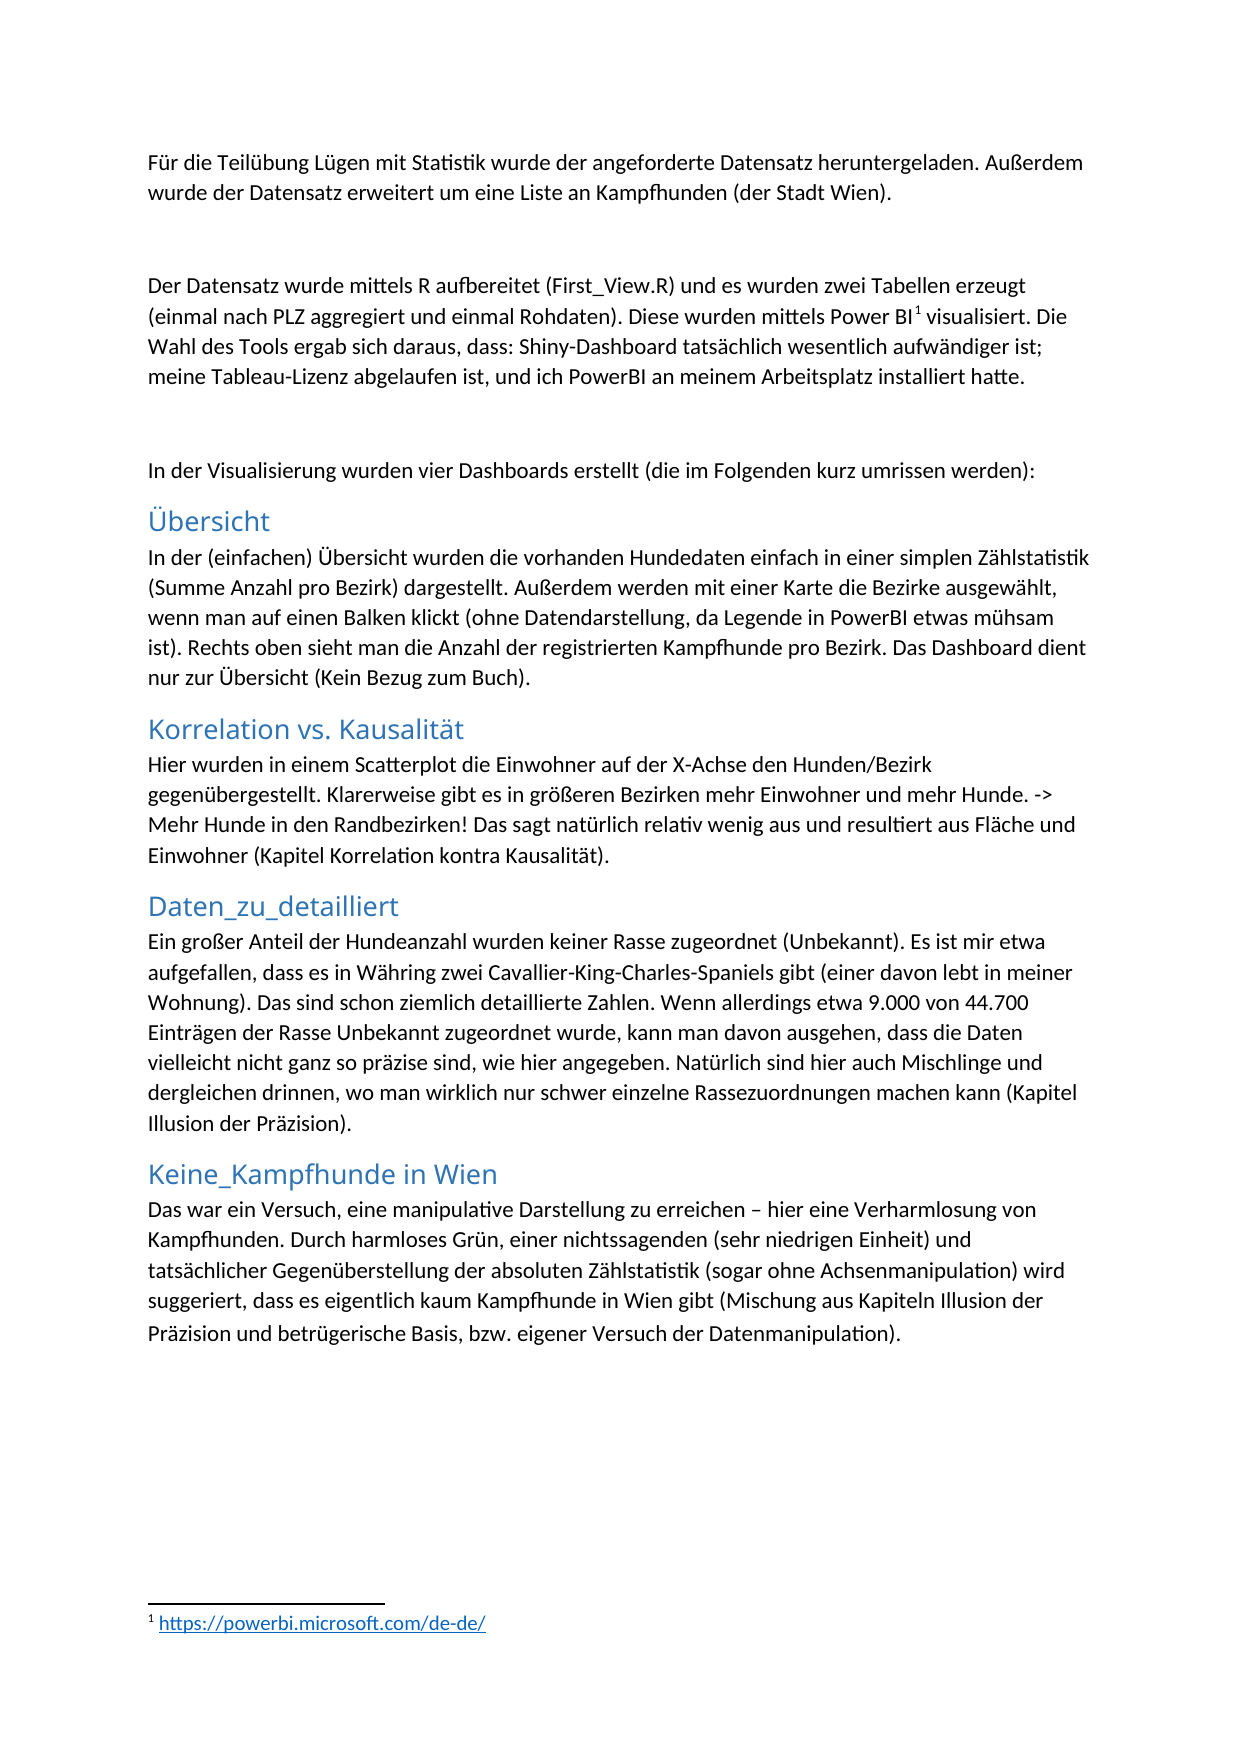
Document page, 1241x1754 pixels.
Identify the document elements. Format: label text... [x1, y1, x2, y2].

subtitle Korrelation vs. Kausalität [148, 710, 1093, 747]
text In der (einfachen) Übersicht wurden die vorhanden Hundedaten einfach in einer simplen Zählstatistik (Summe Anzahl pro Bezirk) dargestellt. Außerdem werden mit einer Karte die Bezirke ausgewählt, wenn man auf einen Balken klickt (ohne Datendarstellung, da Legende in PowerBI etwas mühsam ist). Rechts oben sieht man die Anzahl der registrierten Kampfhunde pro Bezirk. Das Dashboard dient nur zur Übersicht (Kein Bezug zum Buch). [148, 543, 1093, 691]
text Hier wurden in einem Scatterplot die Einwohner auf der X-Achse den Hunden/Bezirk gegenübergestellt. Klarerweise gibt es in größeren Bezirken mehr Einwohner und mehr Hunde. -> Mehr Hunde in den Randbezirken! Das sagt natürlich relativ wenig aus und resultiert aus Fläche und Einwohner (Kapitel Korrelation kontra Kausalität). [148, 750, 1093, 869]
subtitle Keine_Kampfhunde in Wien [148, 1156, 1093, 1192]
text Das war ein Versuch, eine manipulative Darstellung zu erreichen – hier eine Verharmlosung von Kampfhunden. Durch harmloses Grün, einer nichtssagenden (sehr niedrigen Einheit) und tatsächlicher Gegenüberstellung der absoluten Zählstatistik (sogar ohne Achsenmanipulation) wird suggeriert, dass es eigentlich kaum Kampfhunde in Wien gibt (Mischung aus Kapiteln Illusion der Präzision und betrügerische Basis, bzw. eigener Versuch der Datenmanipulation). [148, 1195, 1093, 1348]
subtitle Daten_zu_detailliert [148, 888, 1093, 924]
subtitle Übersicht [148, 503, 1093, 540]
text Für die Teilübung Lügen mit Statistik wurde der angeforderte Datensatz heruntergeladen. Außerdem wurde der Datensatz erweitert um eine Liste an Kampfhunden (der Stadt Wien). [148, 148, 1093, 206]
text Ein großer Anteil der Hundeanzahl wurden keiner Rasse zugeordnet (Unbekannt). Es ist mir etwa aufgefallen, dass es in Währing zwei Cavallier-King-Charles-Spaniels gibt (einer davon lebt in meiner Wohnung). Das sind schon ziemlich detaillierte Zahlen. Wenn allerdings etwa 9.000 von 44.700 Einträgen der Rasse Unbekannt zugeordnet wurde, kann man davon ausgehen, dass die Daten vielleicht nicht ganz so präzise sind, wie hier angegeben. Natürlich sind hier auch Mischlinge und dergleichen drinnen, wo man wirklich nur schwer einzelne Rassezuordnungen machen kann (Kapitel Illusion der Präzision). [148, 927, 1093, 1137]
text In der Visualisierung wurden vier Dashboards erstellt (die im Folgenden kurz umrissen werden): [148, 456, 1093, 484]
text Der Datensatz wurde mittels R aufbereitet (First_View.R) und es wurden zwei Tabellen erzeugt (einmal nach PLZ aggregiert und einmal Rohdaten). Diese wurden mittels Power BI visualisiert. Die Wahl des Tools ergab sich daraus, dass: Shiny-Dashboard tatsächlich wesentlich aufwändiger ist; meine Tableau-Lizenz abgelaufen ist, und ich PowerBI an meinem Arbeitsplatz installiert hatte. [148, 272, 1093, 390]
